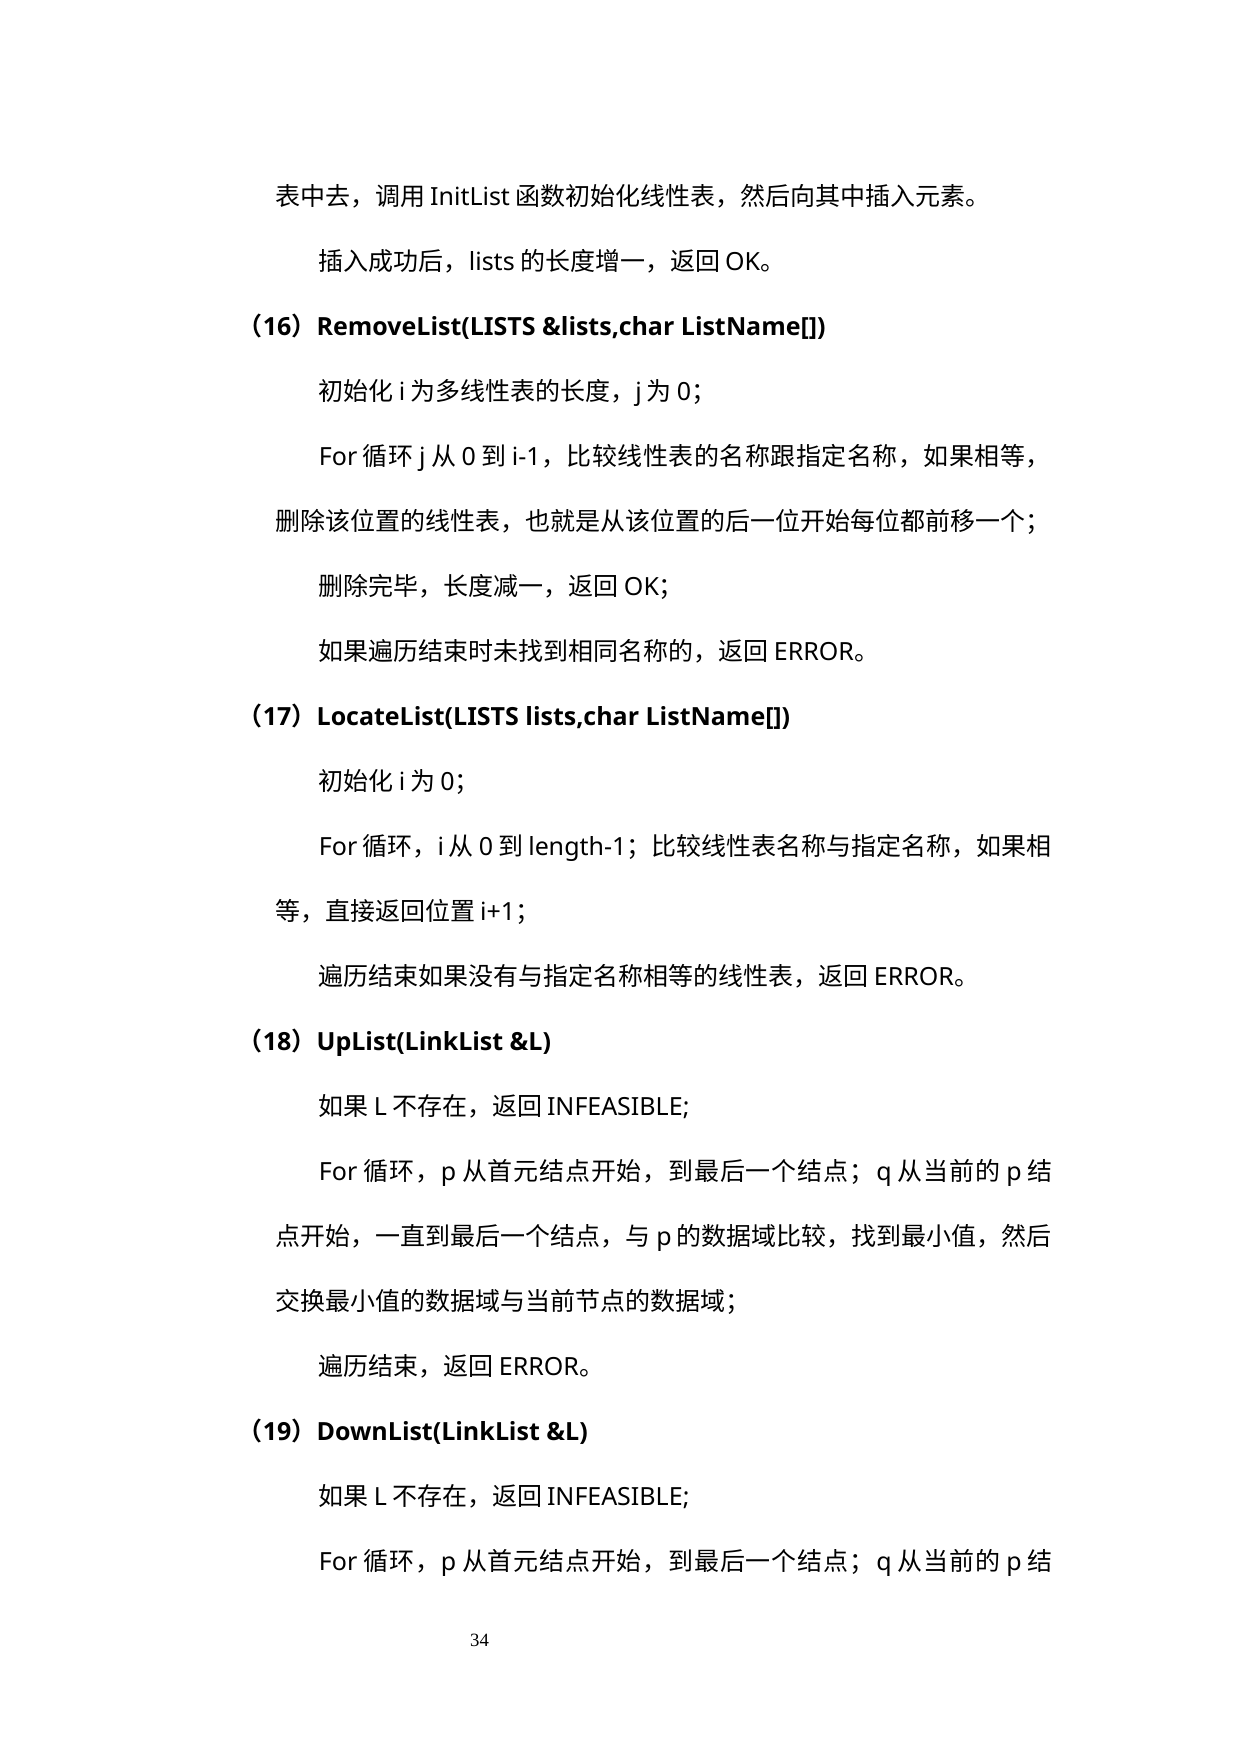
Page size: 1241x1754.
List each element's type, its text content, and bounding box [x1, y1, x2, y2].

list RemoveList(LISTS &lists,char ListName[]) [187, 292, 1053, 357]
text For循环，i从0到length-1；比较线性表名称与指定名称，如果相等，直接返回位置i+1； [275, 812, 1053, 942]
text 如果L不存在，返回INFEASIBLE; [275, 1072, 1053, 1137]
text 初始化i为0； [275, 747, 1053, 812]
list DownList(LinkList &L) [187, 1397, 1053, 1462]
text For循环j从0到i-1，比较线性表的名称跟指定名称，如果相等，删除该位置的线性表，也就是从该位置的后一位开始每位都前移一个； [275, 422, 1053, 552]
text 插入成功后，lists的长度增一，返回OK。 [275, 227, 1053, 292]
text 删除完毕，长度减一，返回OK； [275, 552, 1053, 617]
text 遍历结束，返回ERROR。 [275, 1332, 1053, 1397]
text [275, 162, 1053, 227]
text 初始化i为多线性表的长度，j为0； [275, 357, 1053, 422]
text 遍历结束如果没有与指定名称相等的线性表，返回ERROR。 [275, 942, 1053, 1007]
text 如果遍历结束时未找到相同名称的，返回ERROR。 [275, 617, 1053, 682]
list LocateList(LISTS lists,char ListName[]) [187, 682, 1053, 747]
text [275, 1527, 1053, 1592]
text 如果L不存在，返回INFEASIBLE; [275, 1462, 1053, 1527]
text For循环，p从首元结点开始，到最后一个结点；q从当前的p结点开始，一直到最后一个结点，与p的数据域比较，找到最小值，然后交换最小值的数据域与当前节点的数据域； [275, 1137, 1053, 1332]
list UpList(LinkList &L) [187, 1007, 1053, 1072]
